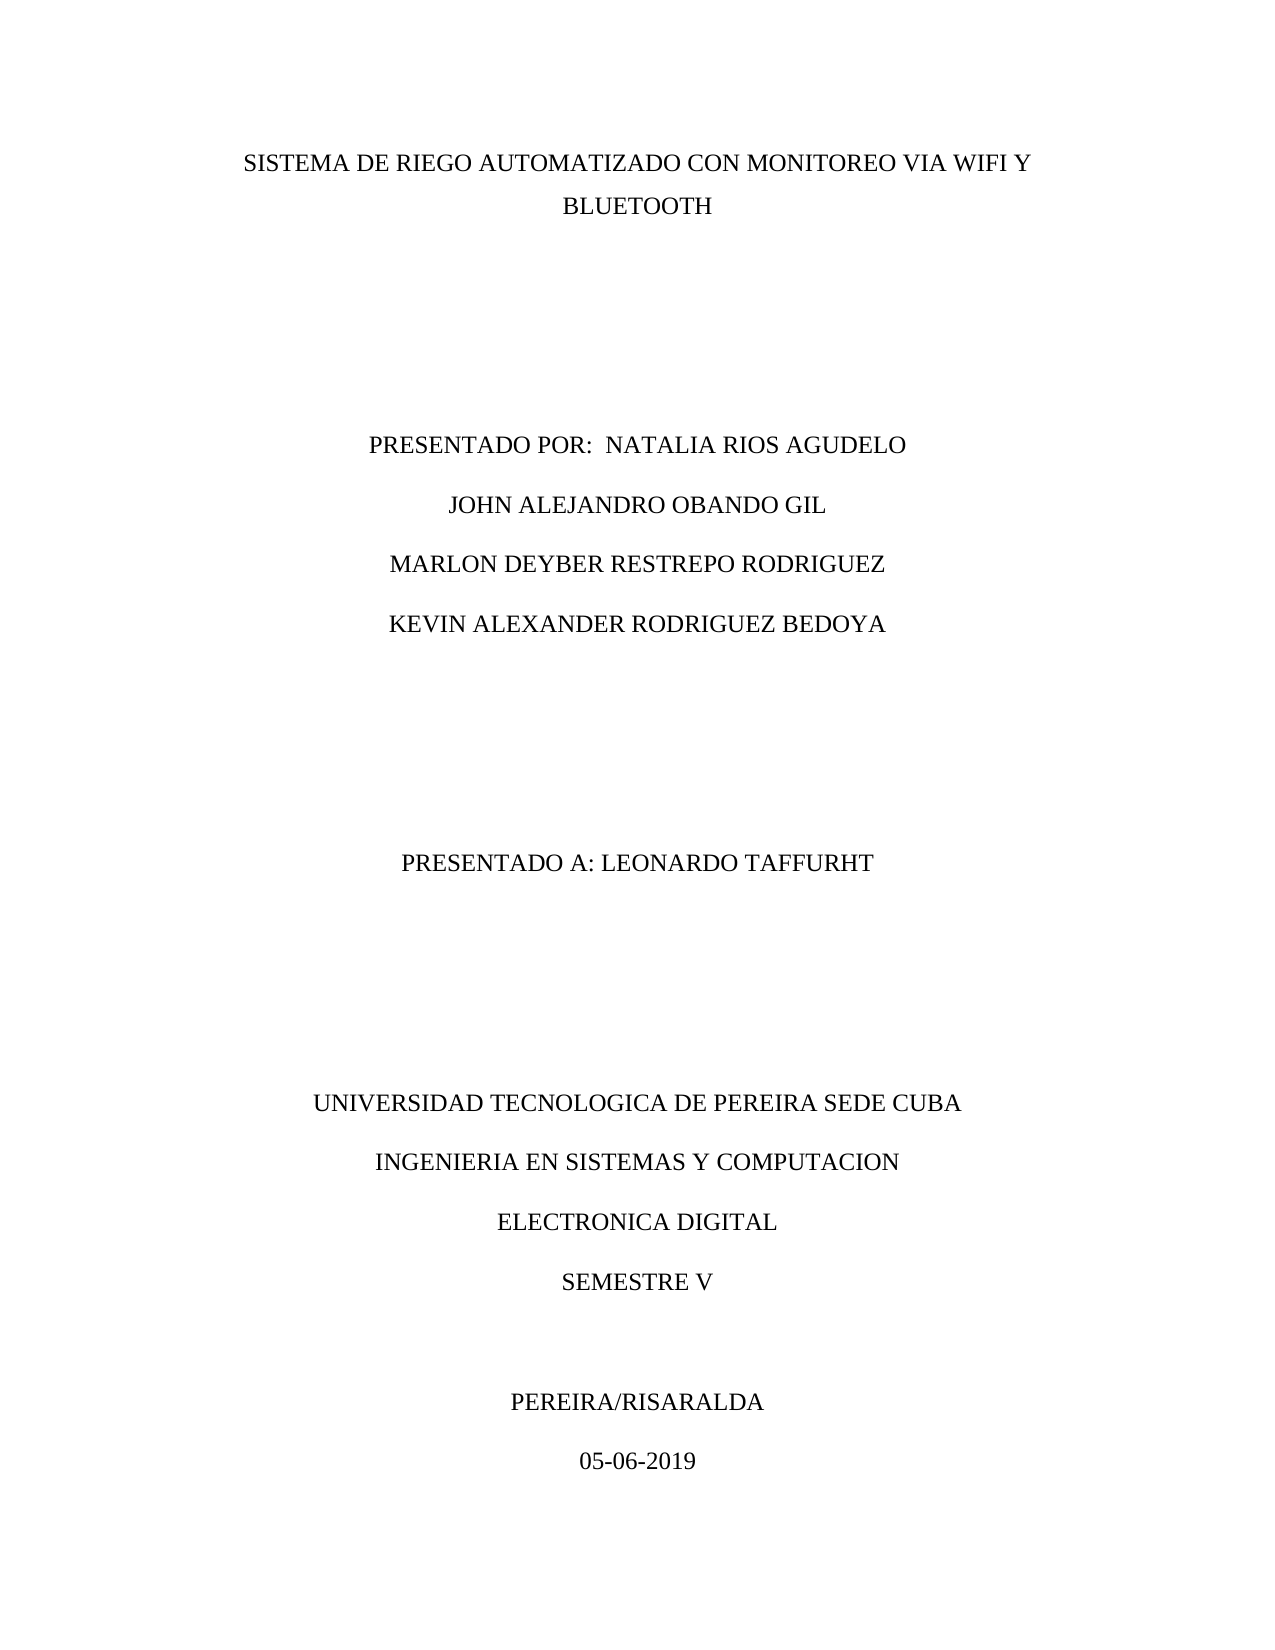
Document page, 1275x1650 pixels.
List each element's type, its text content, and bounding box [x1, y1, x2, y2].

text UNIVERSIDAD TECNOLOGICA DE PEREIRA SEDE CUBA [177, 1088, 1098, 1116]
text PEREIRA/RISARALDA [177, 1387, 1098, 1415]
text INGENIERIA EN SISTEMAS Y COMPUTACION [177, 1147, 1098, 1176]
text 05-06-2019 [177, 1446, 1098, 1475]
text JOHN ALEJANDRO OBANDO GIL [177, 490, 1098, 518]
text ELECTRONICA DIGITAL [177, 1207, 1098, 1236]
text KEVIN ALEXANDER RODRIGUEZ BEDOYA [177, 609, 1098, 638]
text SEMESTRE V [177, 1267, 1098, 1296]
text SISTEMA DE RIEGO AUTOMATIZADO CON MONITOREO VIA WIFI Y BLUETOOTH [177, 148, 1098, 219]
text PRESENTADO A: LEONARDO TAFFURHT [177, 848, 1098, 877]
text MARLON DEYBER RESTREPO RODRIGUEZ [177, 549, 1098, 578]
text PRESENTADO POR: NATALIA RIOS AGUDELO [177, 430, 1098, 459]
